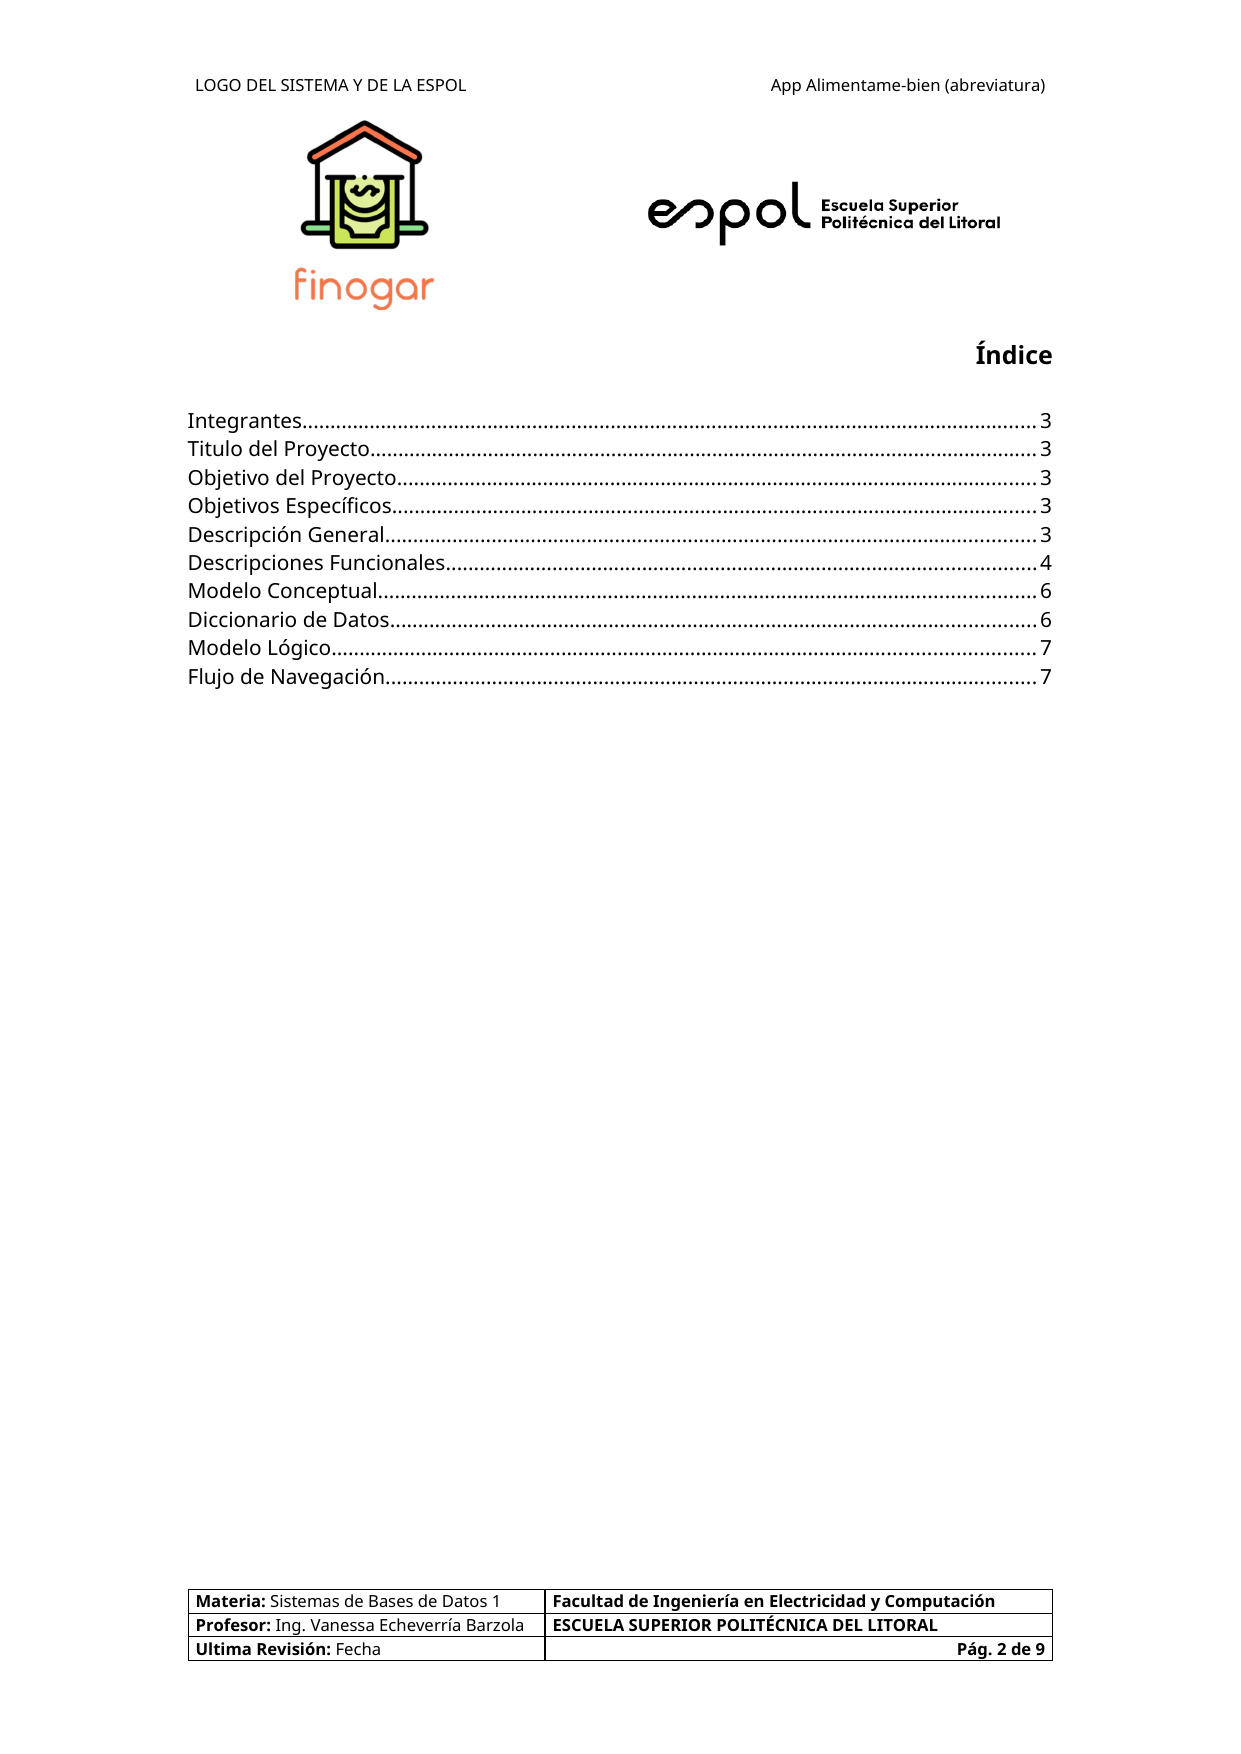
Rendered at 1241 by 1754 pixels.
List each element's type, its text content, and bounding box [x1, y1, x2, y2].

text Descripción General 3 [187, 520, 1053, 548]
text Integrantes 3 [187, 406, 1053, 434]
text Índice [187, 338, 1053, 372]
picture [293, 119, 436, 310]
picture [638, 173, 1006, 252]
text Descripciones Funcionales 4 [187, 548, 1053, 577]
text Modelo Lógico 7 [187, 633, 1053, 662]
text Modelo Conceptual 6 [187, 577, 1053, 605]
text Diccionario de Datos 6 [187, 605, 1053, 633]
text Objetivo del Proyecto 3 [187, 463, 1053, 491]
text Flujo de Navegación 7 [187, 662, 1053, 690]
text Titulo del Proyecto 3 [187, 434, 1053, 463]
text Objetivos Específicos 3 [187, 491, 1053, 520]
